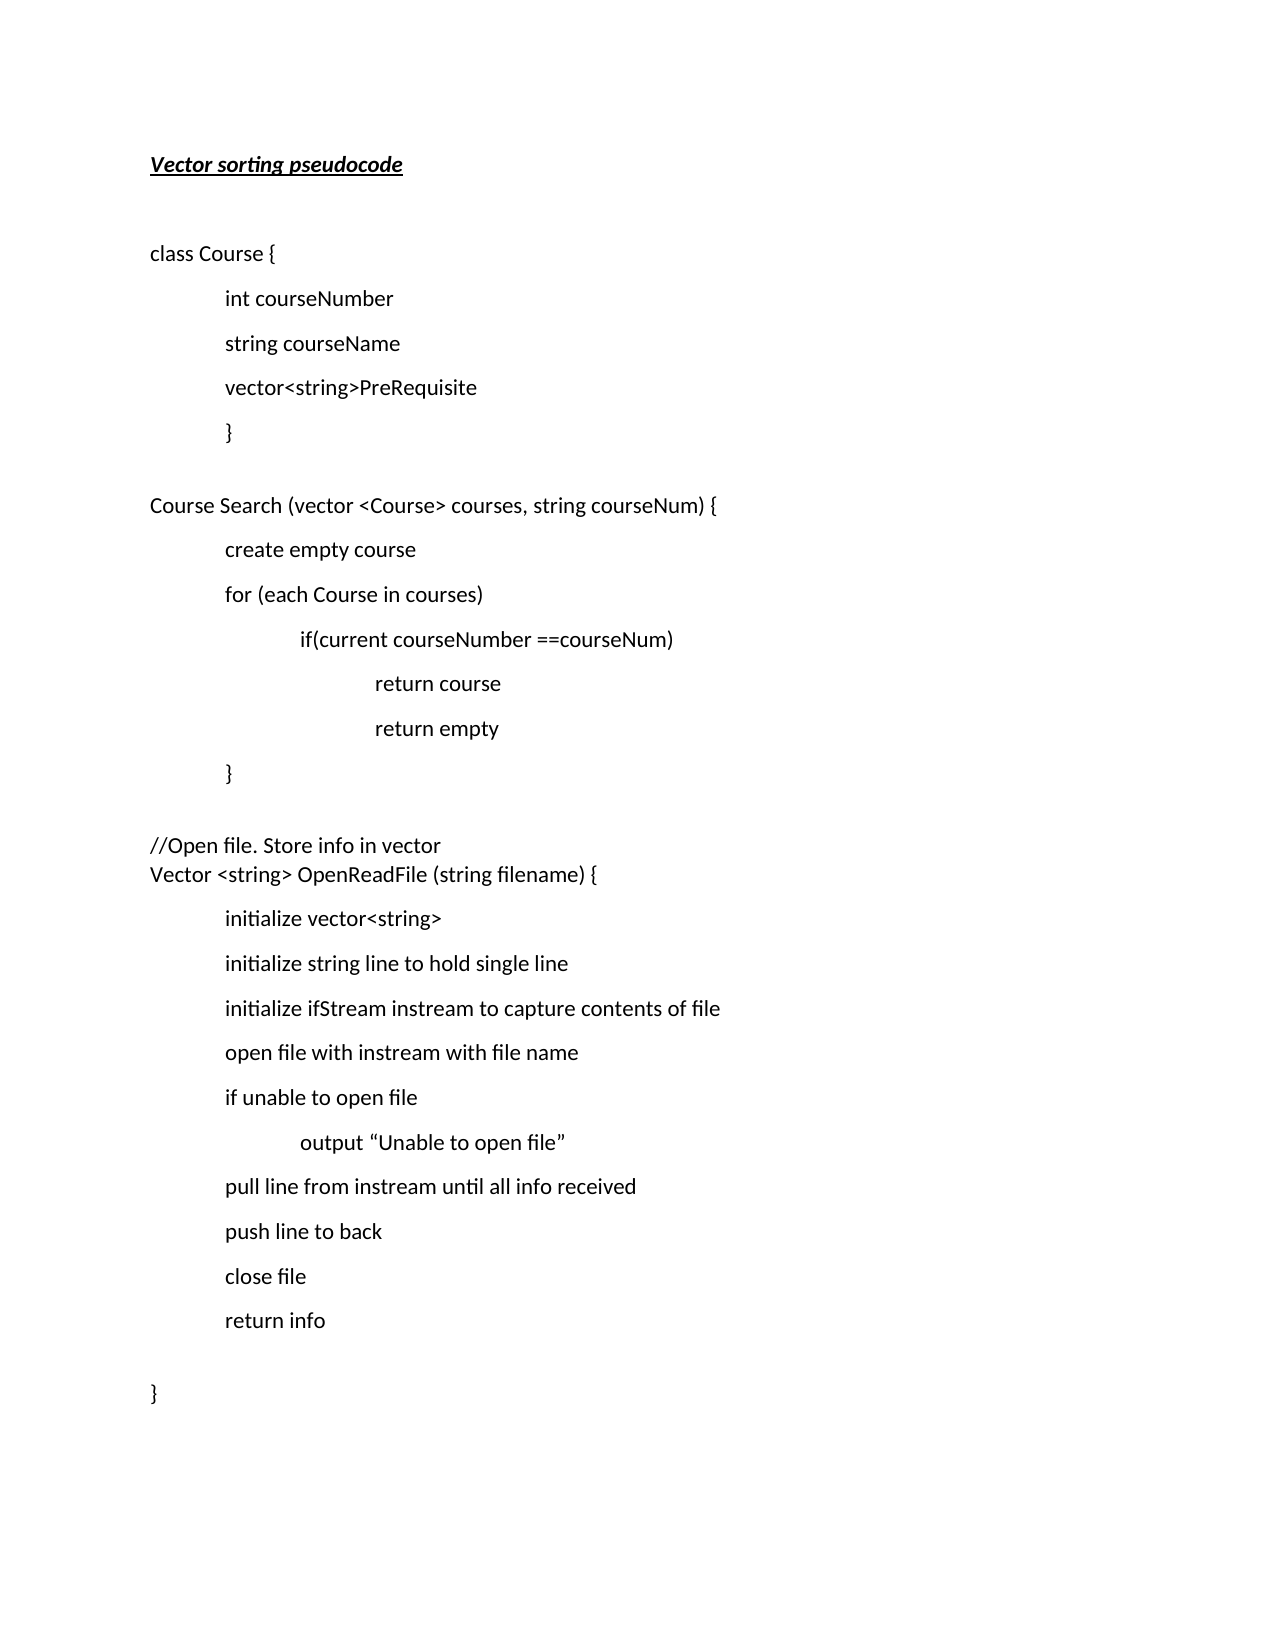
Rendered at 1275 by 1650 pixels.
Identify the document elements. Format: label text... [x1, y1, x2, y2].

text } [225, 418, 1125, 446]
text initialize vector<string> [150, 904, 1125, 932]
text string courseName [225, 329, 1125, 357]
text create empty course [150, 536, 1125, 563]
text } [225, 759, 1125, 787]
text if(current courseNumber ==courseNum) [150, 625, 1125, 653]
text initialize string line to hold single line [150, 949, 1125, 977]
text if unable to open file [150, 1083, 1125, 1111]
text open file with instream with file name [150, 1038, 1125, 1066]
text } [150, 1351, 1125, 1435]
text for (each Course in courses) [150, 580, 1125, 608]
text close file [150, 1262, 1125, 1290]
text class Course { [150, 239, 1125, 267]
text Course Search (vector <Course> courses, string courseNum) { [150, 463, 1125, 519]
text //Open file. Store info in vector Vector <string> OpenReadFile (string filename) { [150, 804, 1125, 888]
text int courseNumber [225, 284, 1125, 312]
text pull line from instream until all info received [150, 1172, 1125, 1201]
text Vector sorting pseudocode [150, 150, 1125, 178]
text vector<string>PreRequisite [225, 373, 1125, 401]
text return info [150, 1307, 1125, 1334]
text output “Unable to open file” [150, 1128, 1125, 1156]
text push line to back [150, 1217, 1125, 1245]
text return empty [150, 714, 1125, 742]
text return course [150, 669, 1125, 698]
text initialize ifStream instream to capture contents of file [150, 994, 1125, 1022]
